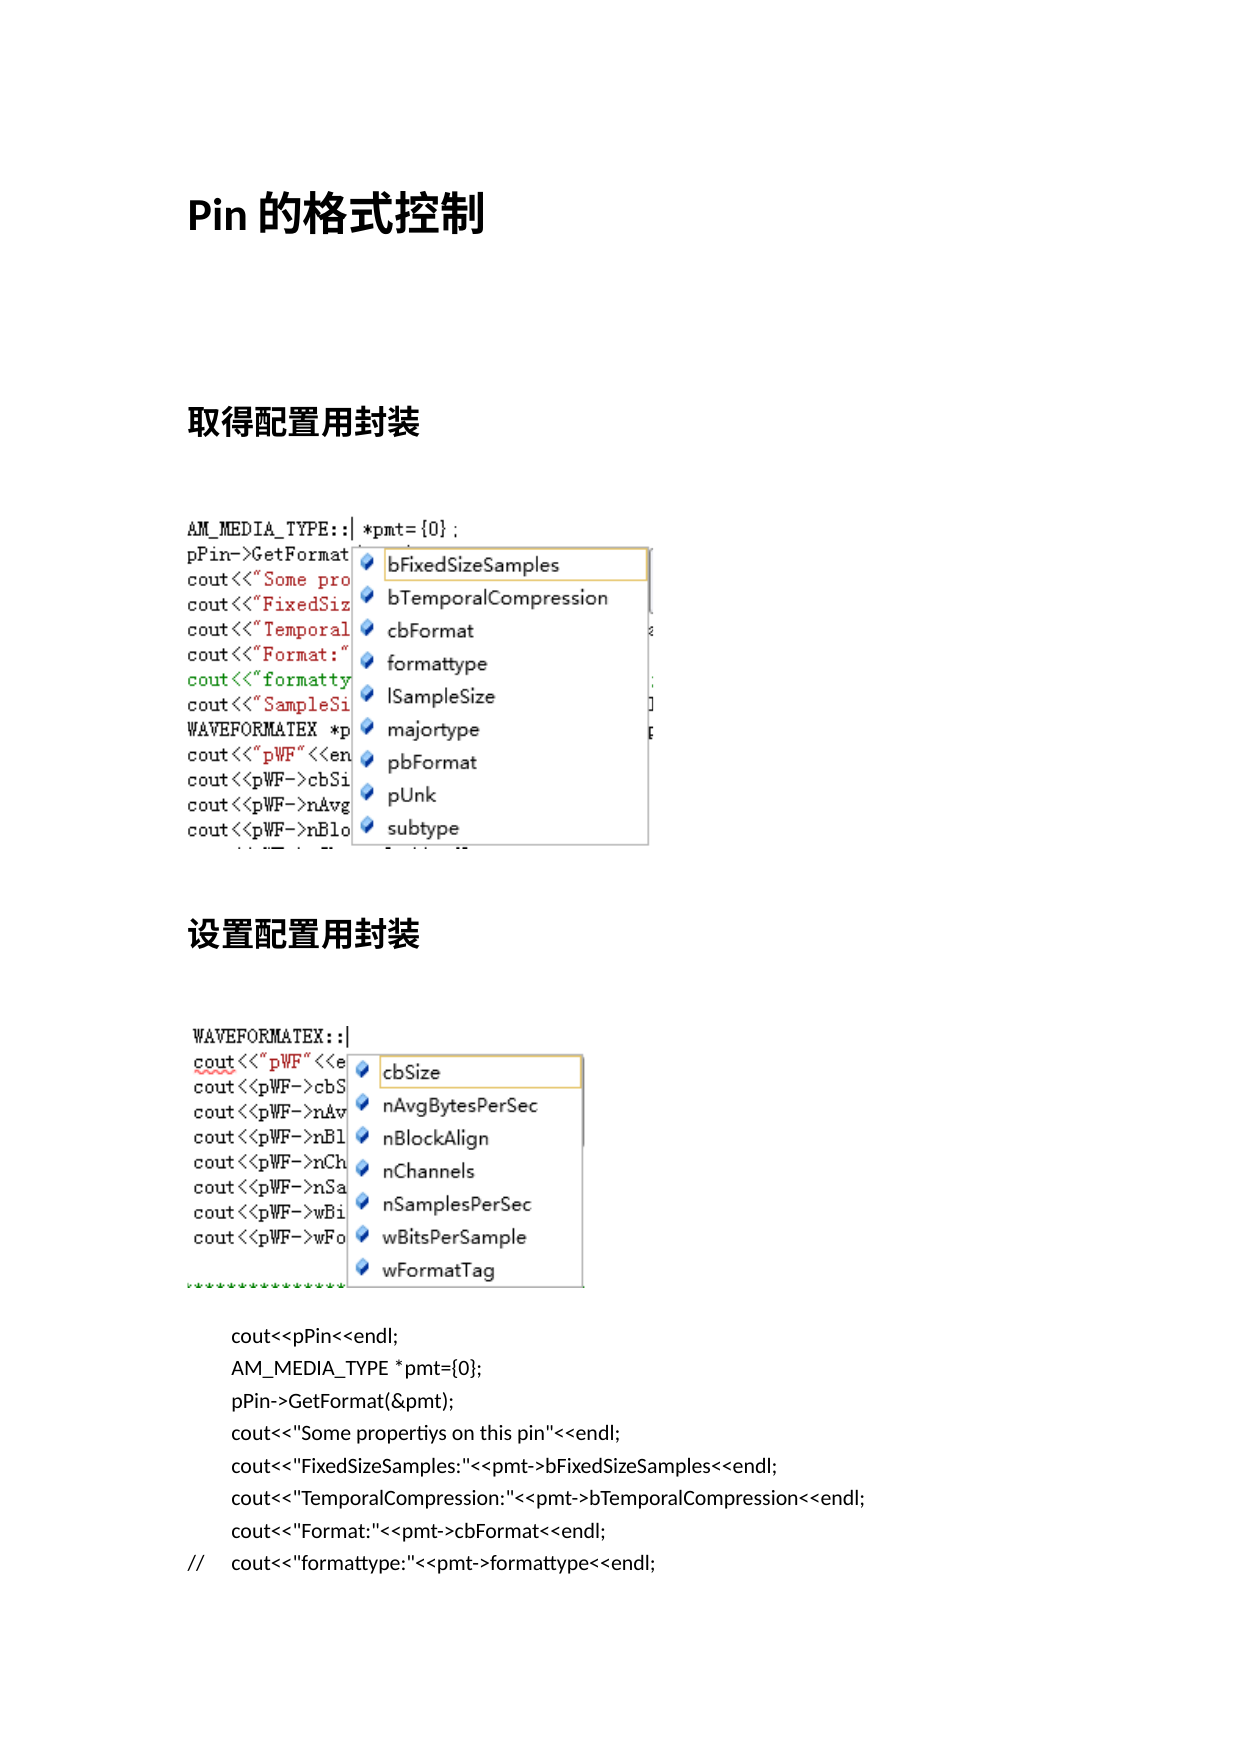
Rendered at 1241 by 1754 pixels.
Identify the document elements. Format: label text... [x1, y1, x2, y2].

subtitle 取得配置用封装 [187, 387, 1053, 452]
text cout<<pPin<<endl; [187, 1319, 1053, 1351]
text cout<<"FixedSizeSamples:"<<pmt->bFixedSizeSamples<<endl; [187, 1449, 1053, 1481]
picture [187, 1026, 585, 1288]
text cout<<"Some propertiys on this pin"<<endl; [187, 1416, 1053, 1449]
text AM_MEDIA_TYPE *pmt={0}; [187, 1351, 1053, 1384]
text pPin->GetFormat(&pmt); [187, 1384, 1053, 1416]
text // cout<<"formattype:"<<pmt->formattype<<endl; [187, 1546, 1053, 1579]
subtitle Pin的格式控制 [187, 162, 1053, 259]
text cout<<"Format:"<<pmt->cbFormat<<endl; [187, 1514, 1053, 1546]
subtitle 设置配置用封装 [187, 899, 1053, 964]
text cout<<"TemporalCompression:"<<pmt->bTemporalCompression<<endl; [187, 1481, 1053, 1514]
picture [187, 514, 654, 849]
